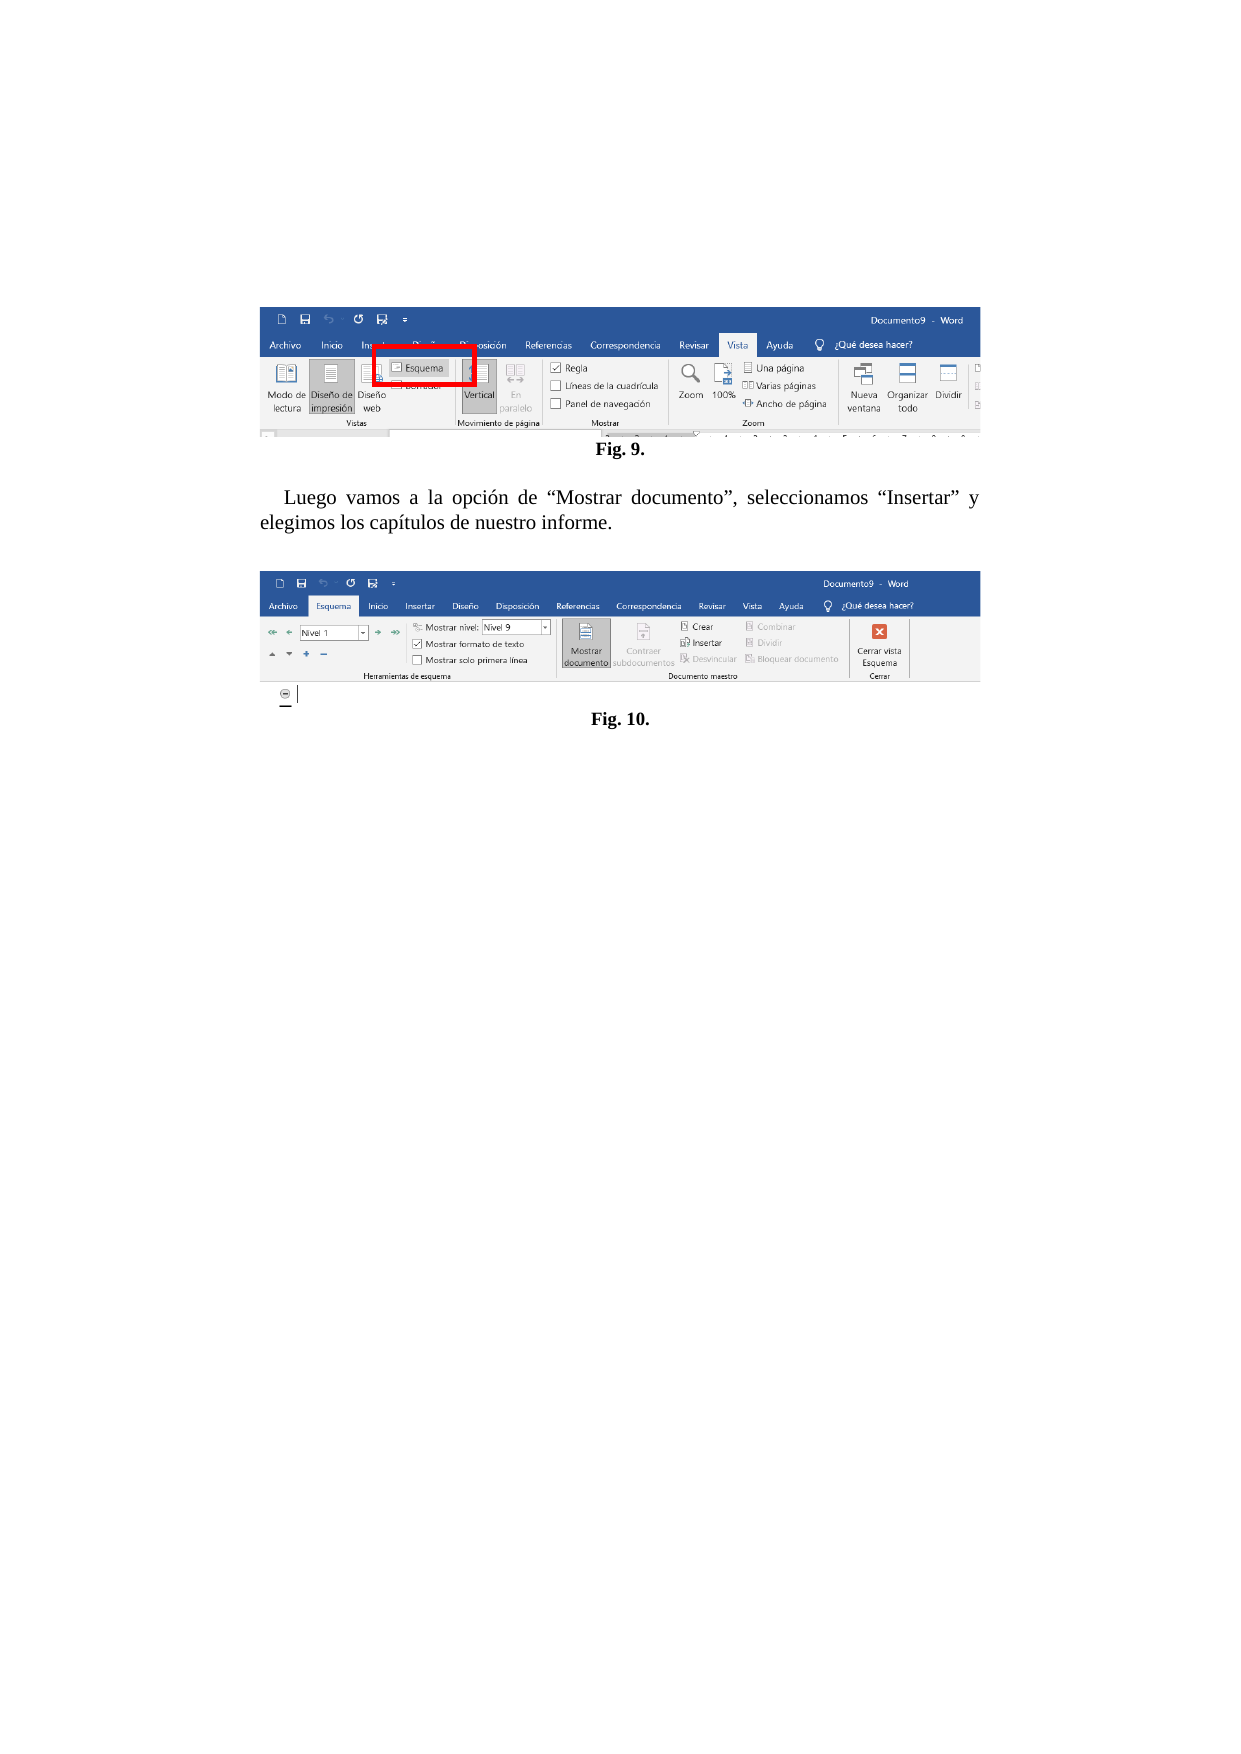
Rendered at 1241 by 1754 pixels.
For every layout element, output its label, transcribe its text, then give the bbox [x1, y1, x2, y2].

text Fig. 10. [260, 707, 980, 730]
picture [259, 307, 981, 437]
text Fig. 9. [260, 437, 980, 459]
text Luego vamos a la opción de “Mostrar documento”, seleccionamos “Insertar” y elegimos los capítulos de nuestro informe. [260, 484, 980, 534]
picture [259, 571, 981, 707]
